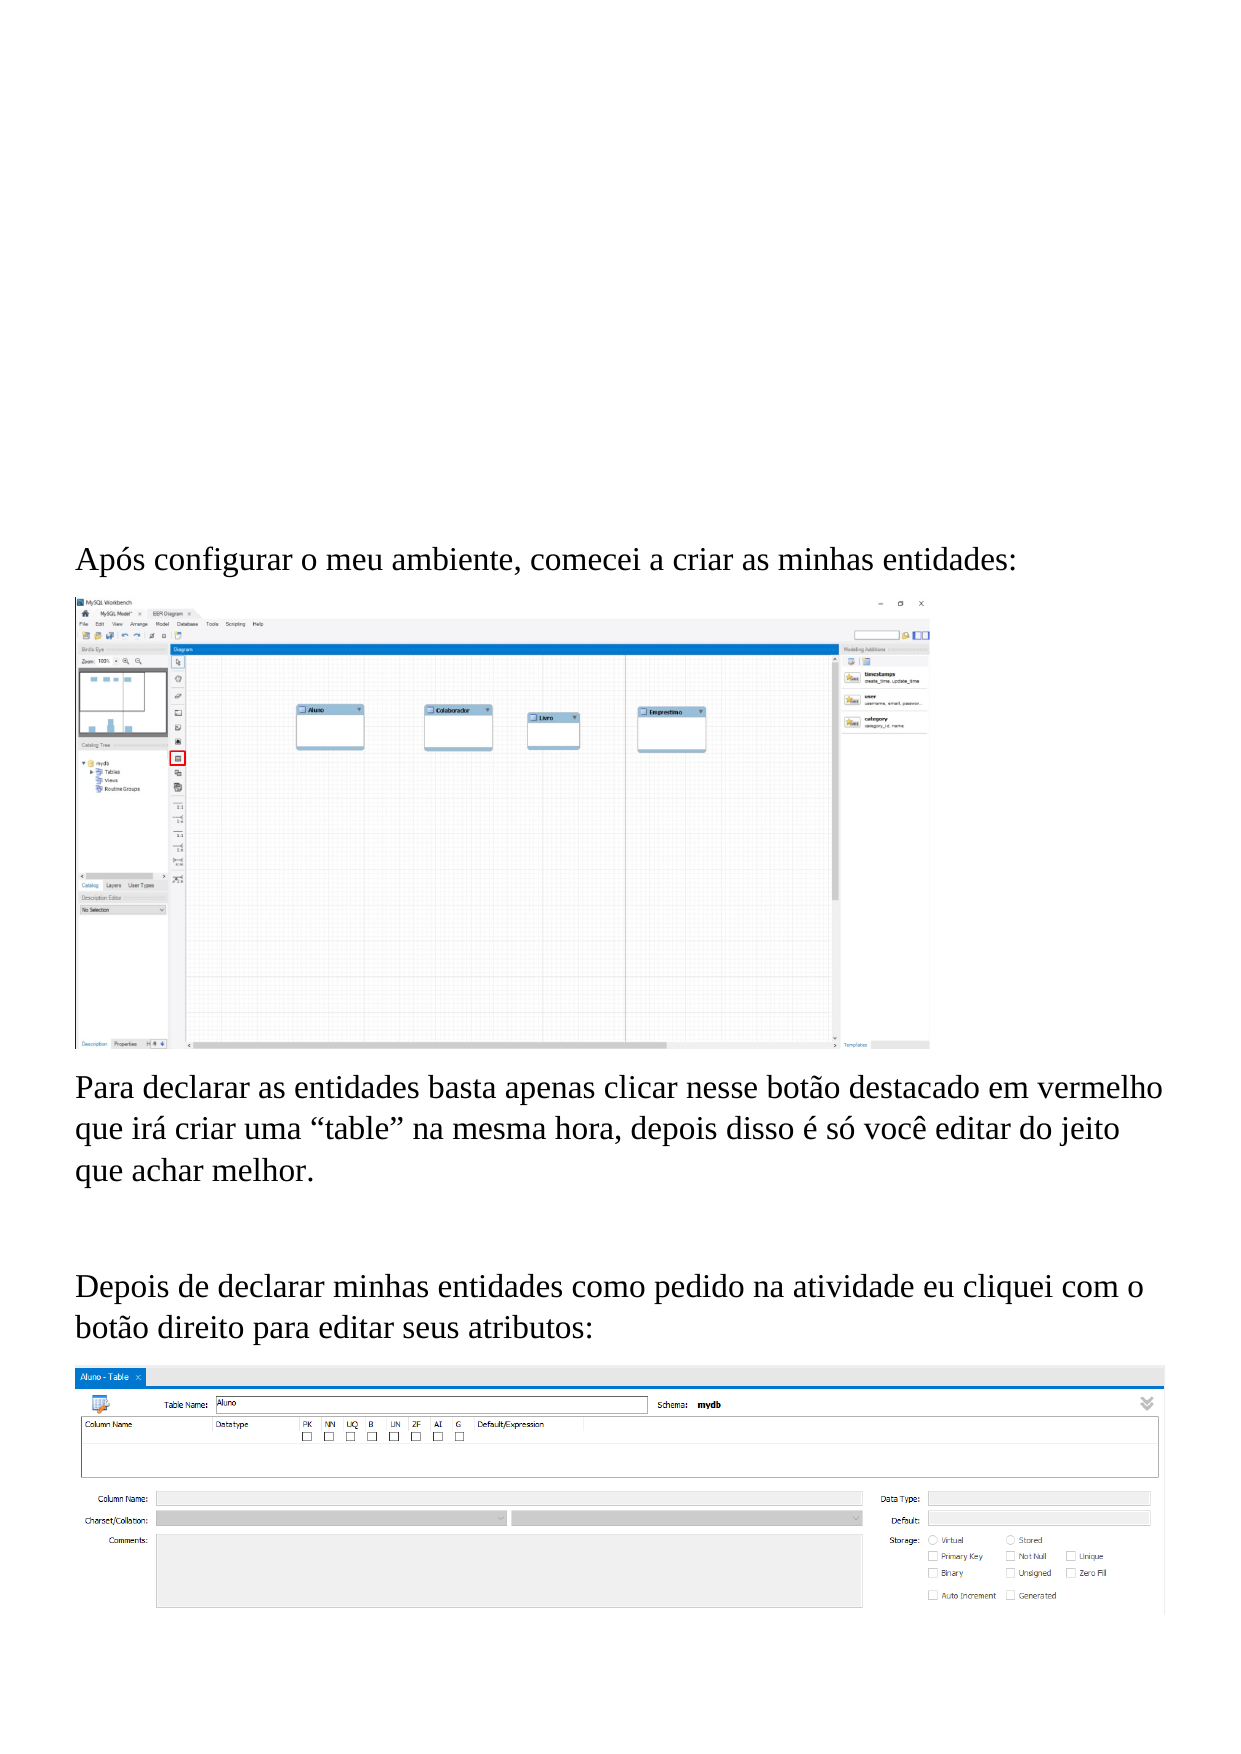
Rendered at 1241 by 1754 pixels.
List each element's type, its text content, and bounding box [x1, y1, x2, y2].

text Para declarar as entidades basta apenas clicar nesse botão destacado em vermelho que irá criar uma “table” na mesma hora, depois disso é só você editar do jeito que achar melhor. [75, 1067, 1165, 1188]
text Depois de declarar minhas entidades como pedido na atividade eu cliquei com o botão direito para editar seus atributos: [75, 1266, 1165, 1346]
picture [75, 1365, 1166, 1615]
text Após configurar o meu ambiente, comecei a criar as minhas entidades: [75, 539, 1165, 577]
picture [75, 597, 930, 1049]
